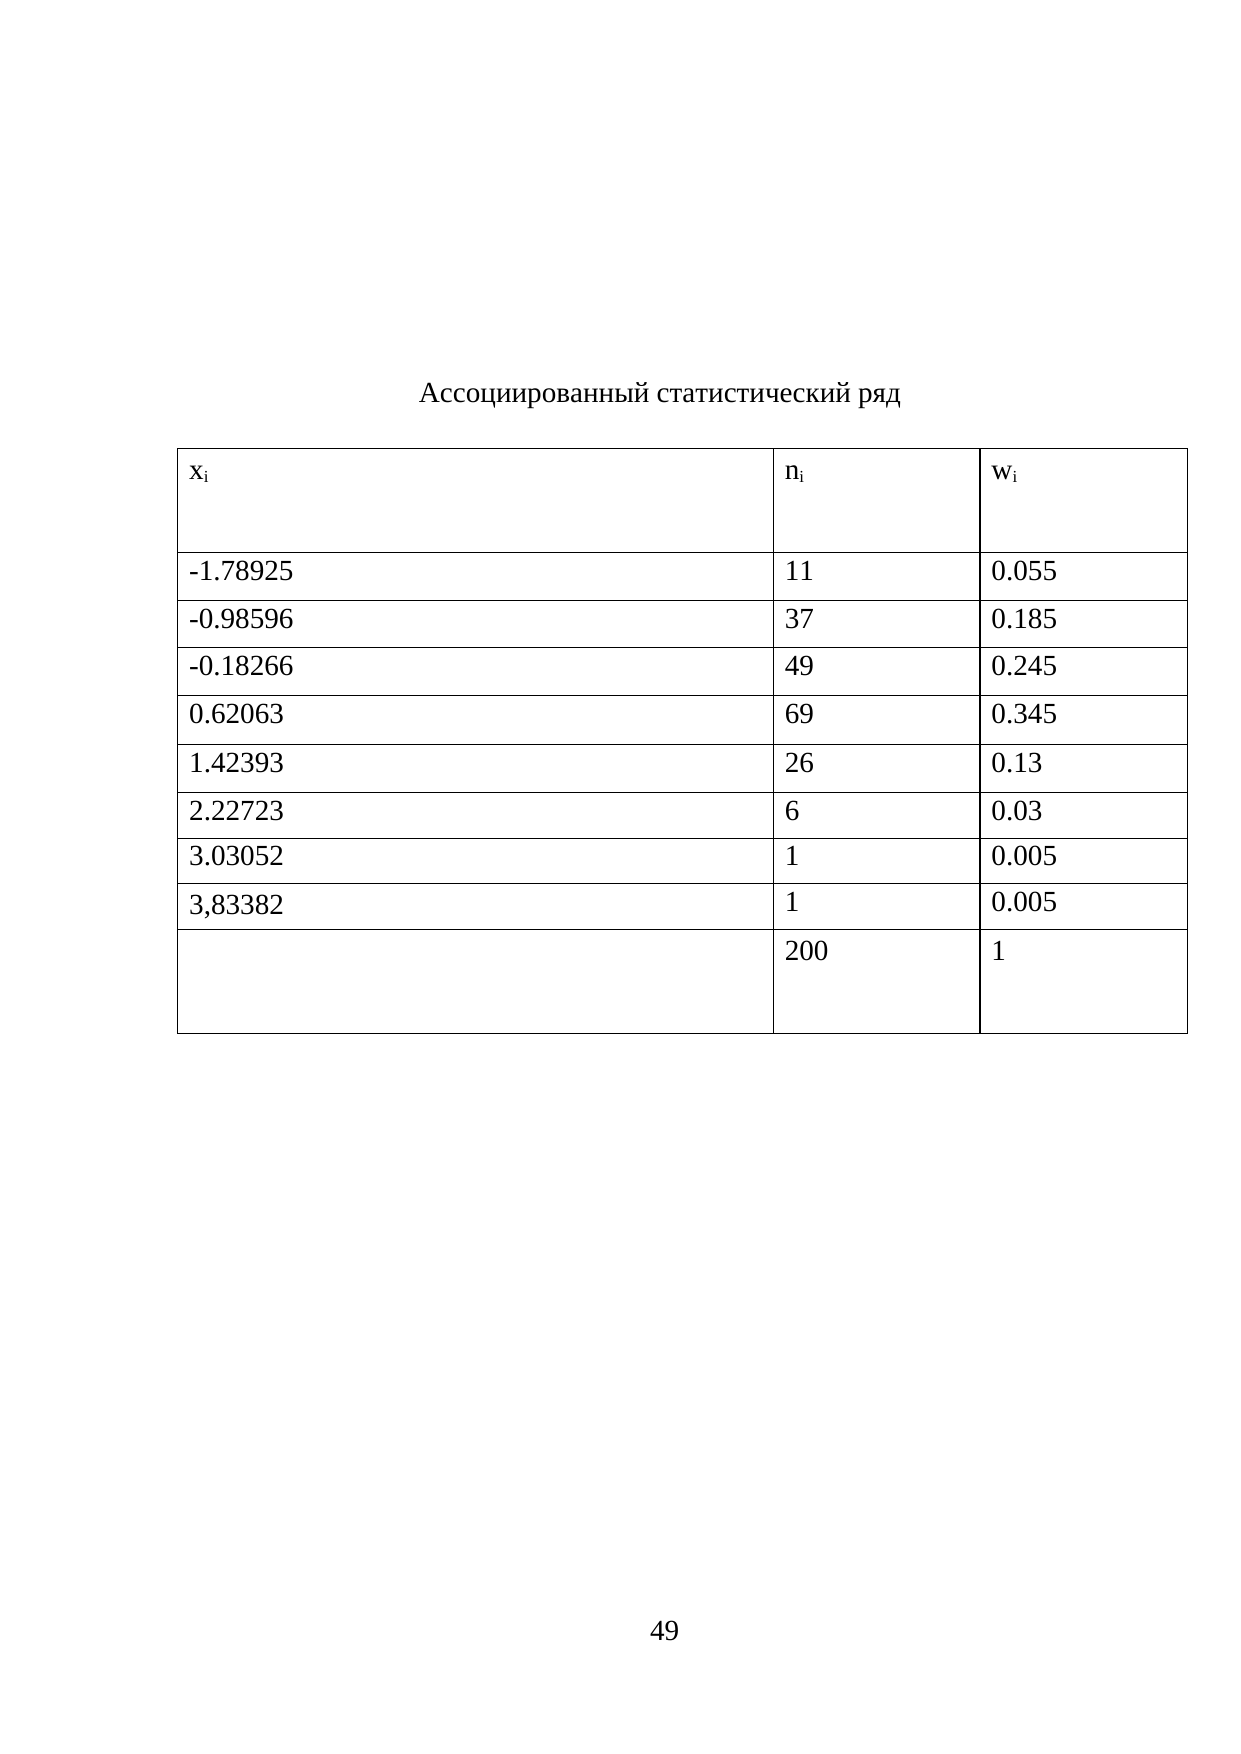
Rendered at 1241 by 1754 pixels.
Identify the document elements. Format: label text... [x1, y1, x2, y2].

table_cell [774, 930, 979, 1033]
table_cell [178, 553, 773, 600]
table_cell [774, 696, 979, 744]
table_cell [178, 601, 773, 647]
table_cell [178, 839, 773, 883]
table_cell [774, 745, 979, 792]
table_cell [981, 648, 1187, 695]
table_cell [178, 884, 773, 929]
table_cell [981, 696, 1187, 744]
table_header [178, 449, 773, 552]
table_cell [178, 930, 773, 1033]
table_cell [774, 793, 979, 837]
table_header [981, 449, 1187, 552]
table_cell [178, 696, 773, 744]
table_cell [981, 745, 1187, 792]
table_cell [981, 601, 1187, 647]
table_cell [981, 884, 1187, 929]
text Ассоциированный статистический ряд [177, 375, 1143, 408]
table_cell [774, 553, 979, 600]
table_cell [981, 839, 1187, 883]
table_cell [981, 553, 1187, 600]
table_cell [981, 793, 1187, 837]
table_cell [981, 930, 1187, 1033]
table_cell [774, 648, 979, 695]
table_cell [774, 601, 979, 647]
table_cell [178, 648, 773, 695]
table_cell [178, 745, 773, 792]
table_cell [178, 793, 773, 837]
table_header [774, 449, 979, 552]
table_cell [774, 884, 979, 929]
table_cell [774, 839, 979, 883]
